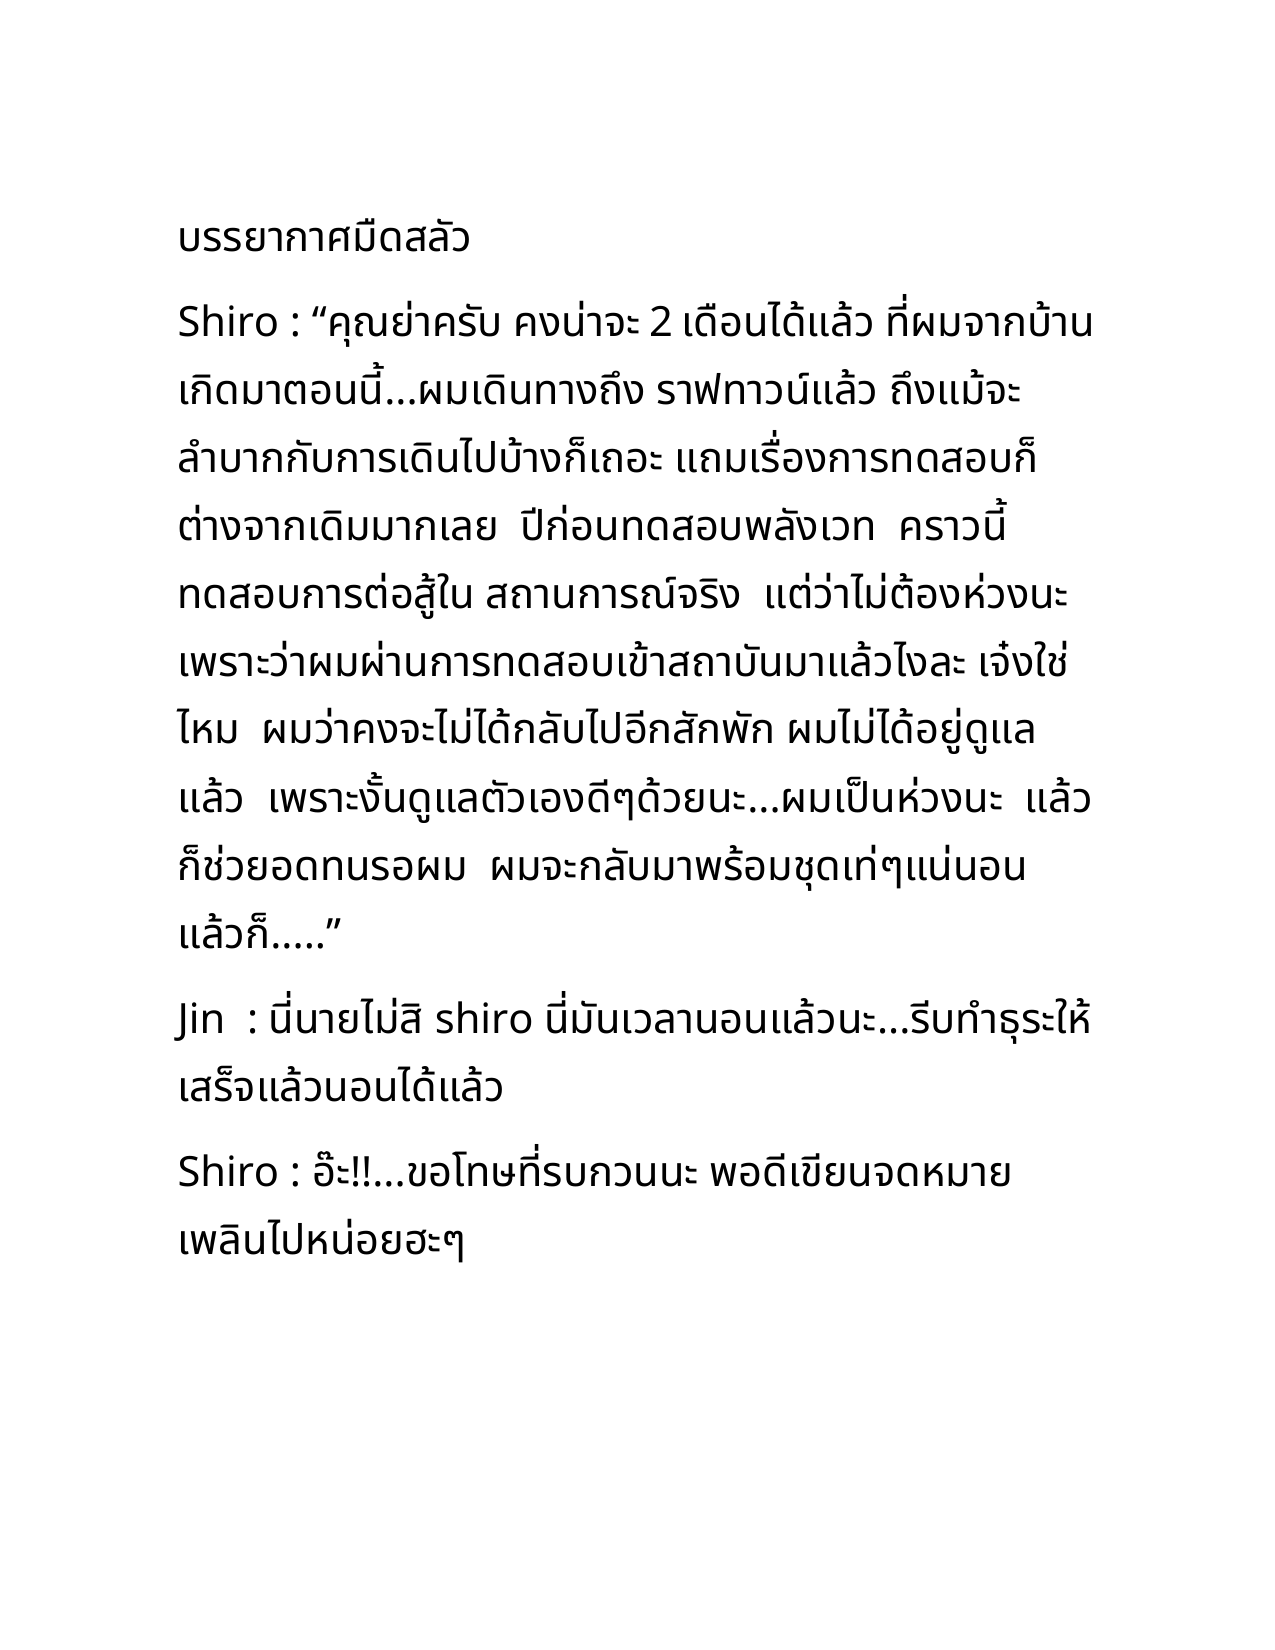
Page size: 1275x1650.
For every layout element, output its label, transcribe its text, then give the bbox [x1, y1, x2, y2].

text Shiro : อ๊ะ!!...ขอโทษที่รบกวนนะ พอดีเขียนจดหมายเพลินไปหน่อยฮะๆ [177, 1142, 1098, 1273]
text Shiro : “คุณย่าครับ คงน่าจะ2เดือนได้แล้ว ที่ผมจากบ้านเกิดมาตอนนี้...ผมเดินทางถึง ราฟทาวน์แล้ว ถึงแม้จะลำบากกับการเดินไปบ้างก็เถอะ แถมเรื่องการทดสอบก็ต่างจากเดิมมากเลย ปีก่อนทดสอบพลังเวท คราวนี้ทดสอบการต่อสู้ใน สถานการณ์จริง แต่ว่าไม่ต้องห่วงนะ เพราะว่าผมผ่านการทดสอบเข้าสถาบันมาแล้วไงละ เจ๋งใช่ไหม ผมว่าคงจะไม่ได้กลับไปอีกสักพัก ผมไม่ได้อยู่ดูแลแล้ว เพราะงั้นดูแลตัวเองดีๆด้วยนะ...ผมเป็นห่วงนะ แล้วก็ช่วยอดทนรอผม ผมจะกลับมาพร้อมชุดเท่ๆแน่นอน แล้วก็.....” [177, 291, 1098, 967]
text Jin : นี่นายไม่สิ shiro นี่มันเวลานอนแล้วนะ...รีบทำธุระให้เสร็จแล้วนอนได้แล้ว [177, 989, 1098, 1120]
text บรรยากาศมืดสลัว [177, 207, 1098, 270]
